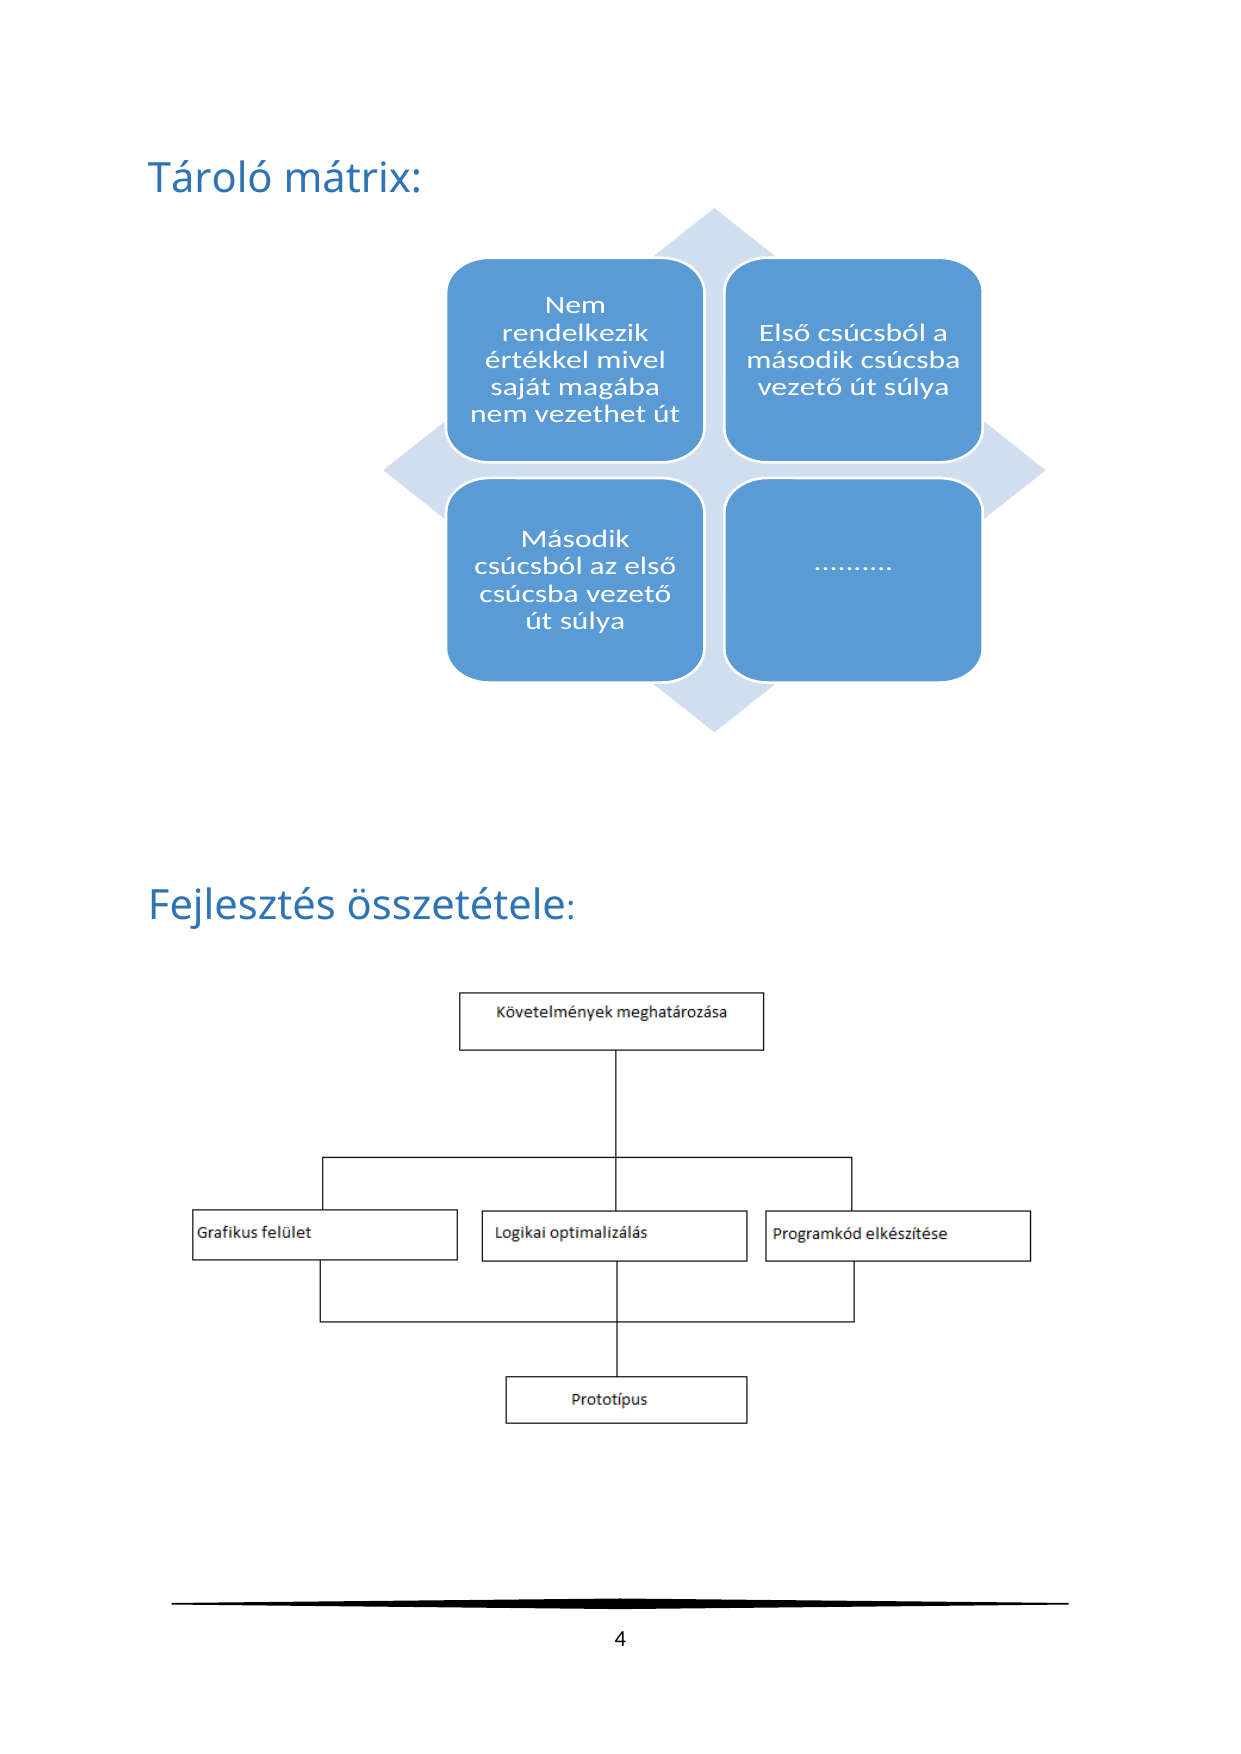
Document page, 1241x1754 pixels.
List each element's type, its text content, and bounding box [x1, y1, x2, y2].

picture [147, 965, 1092, 1499]
subtitle Fejlesztés összetétele: [148, 875, 1093, 932]
subtitle Tároló mátrix: [148, 148, 1093, 204]
